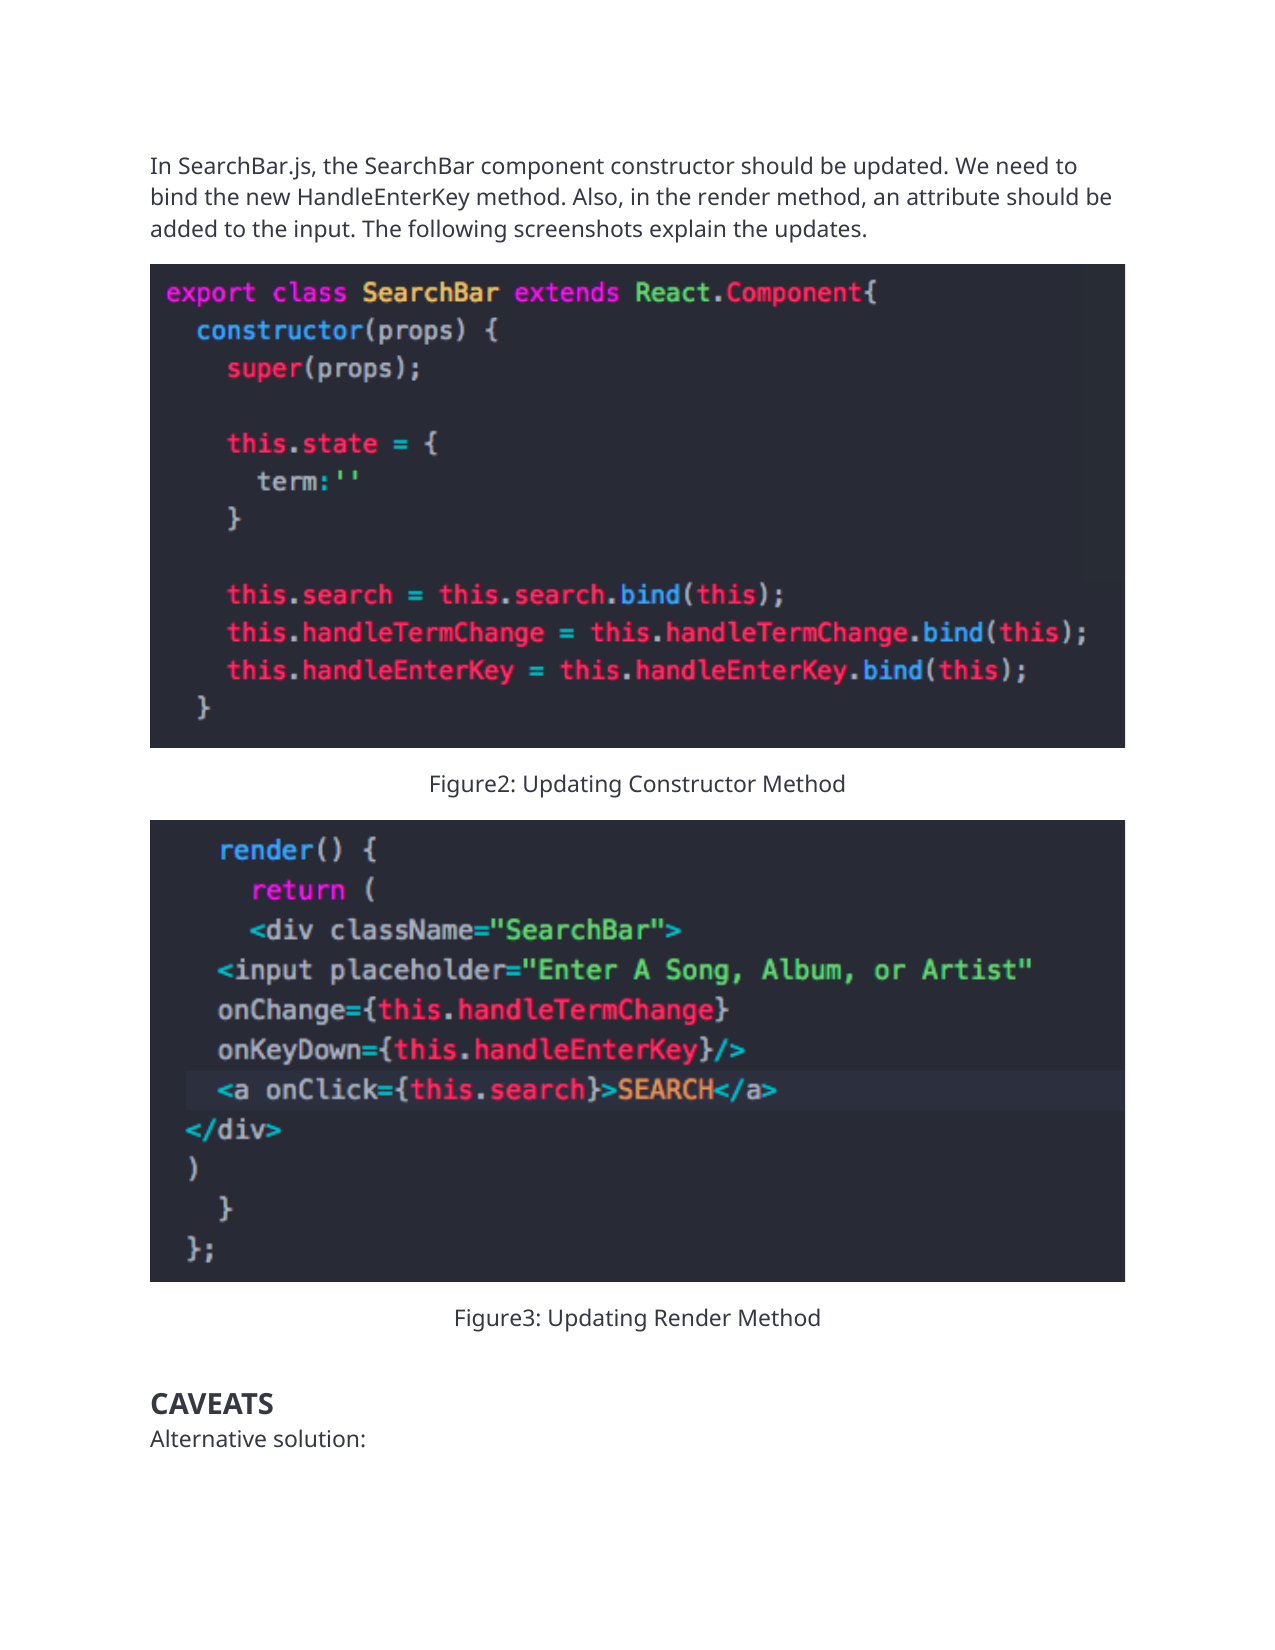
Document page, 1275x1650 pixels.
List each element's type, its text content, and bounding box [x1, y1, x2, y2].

text Figure3: Updating Render Method [150, 1302, 1125, 1333]
text Alternative solution: [150, 1423, 1125, 1454]
text In SearchBar.js, the SearchBar component constructor should be updated. We need to bind the new HandleEnterKey method. Also, in the render method, an attribute should be added to the input. The following screenshots explain the updates. [150, 150, 1125, 244]
picture [150, 264, 1125, 748]
text CAVEATS [150, 1383, 1125, 1423]
text Figure2: Updating Constructor Method [150, 768, 1125, 800]
picture [150, 820, 1125, 1282]
